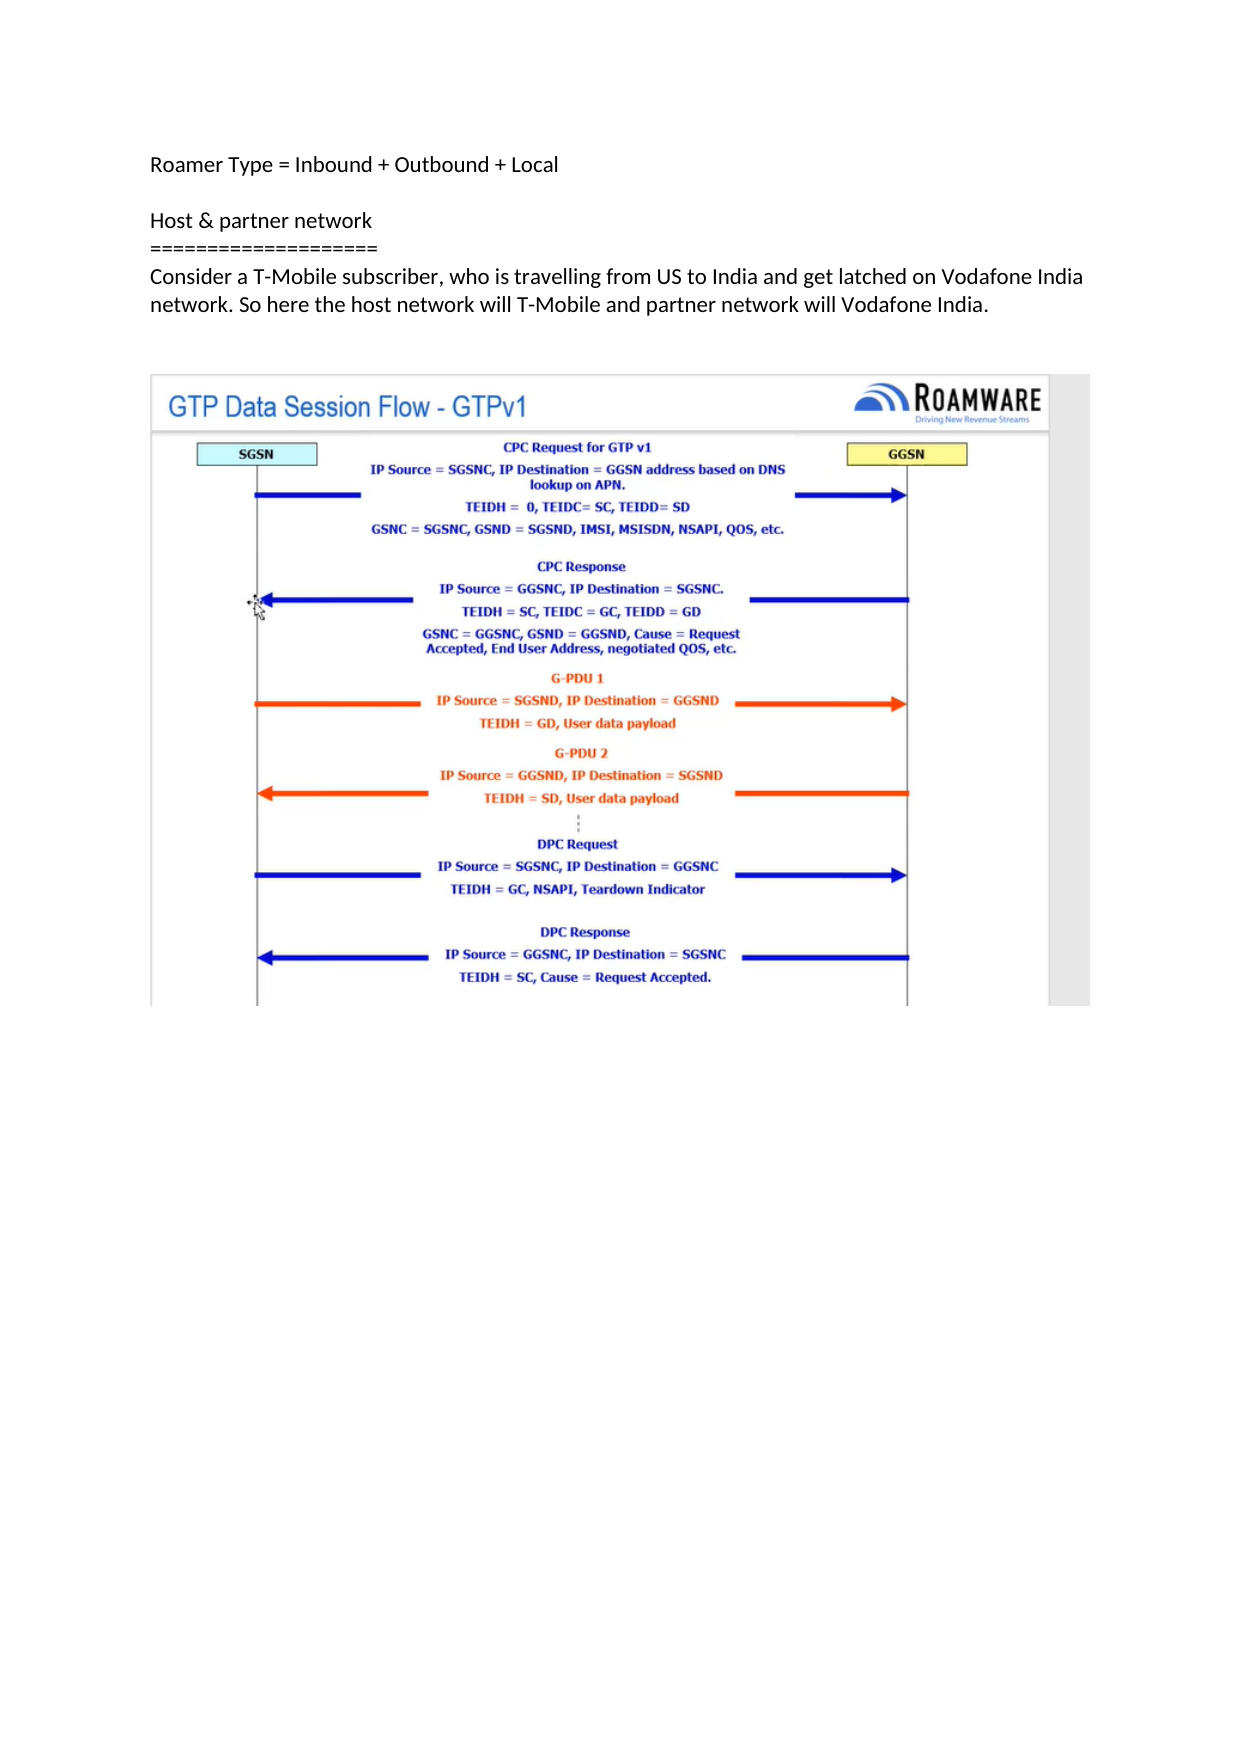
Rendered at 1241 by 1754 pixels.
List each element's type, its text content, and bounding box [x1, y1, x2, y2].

text Host & partner network [150, 206, 1090, 234]
text Consider a T-Mobile subscriber, who is travelling from US to India and get latched on Vodafone India network. So here the host network will T-Mobile and partner network will Vodafone India. [150, 262, 1090, 318]
picture [150, 374, 1091, 1006]
text ==================== [150, 234, 1090, 262]
text Roamer Type = Inbound + Outbound + Local [150, 150, 1090, 178]
